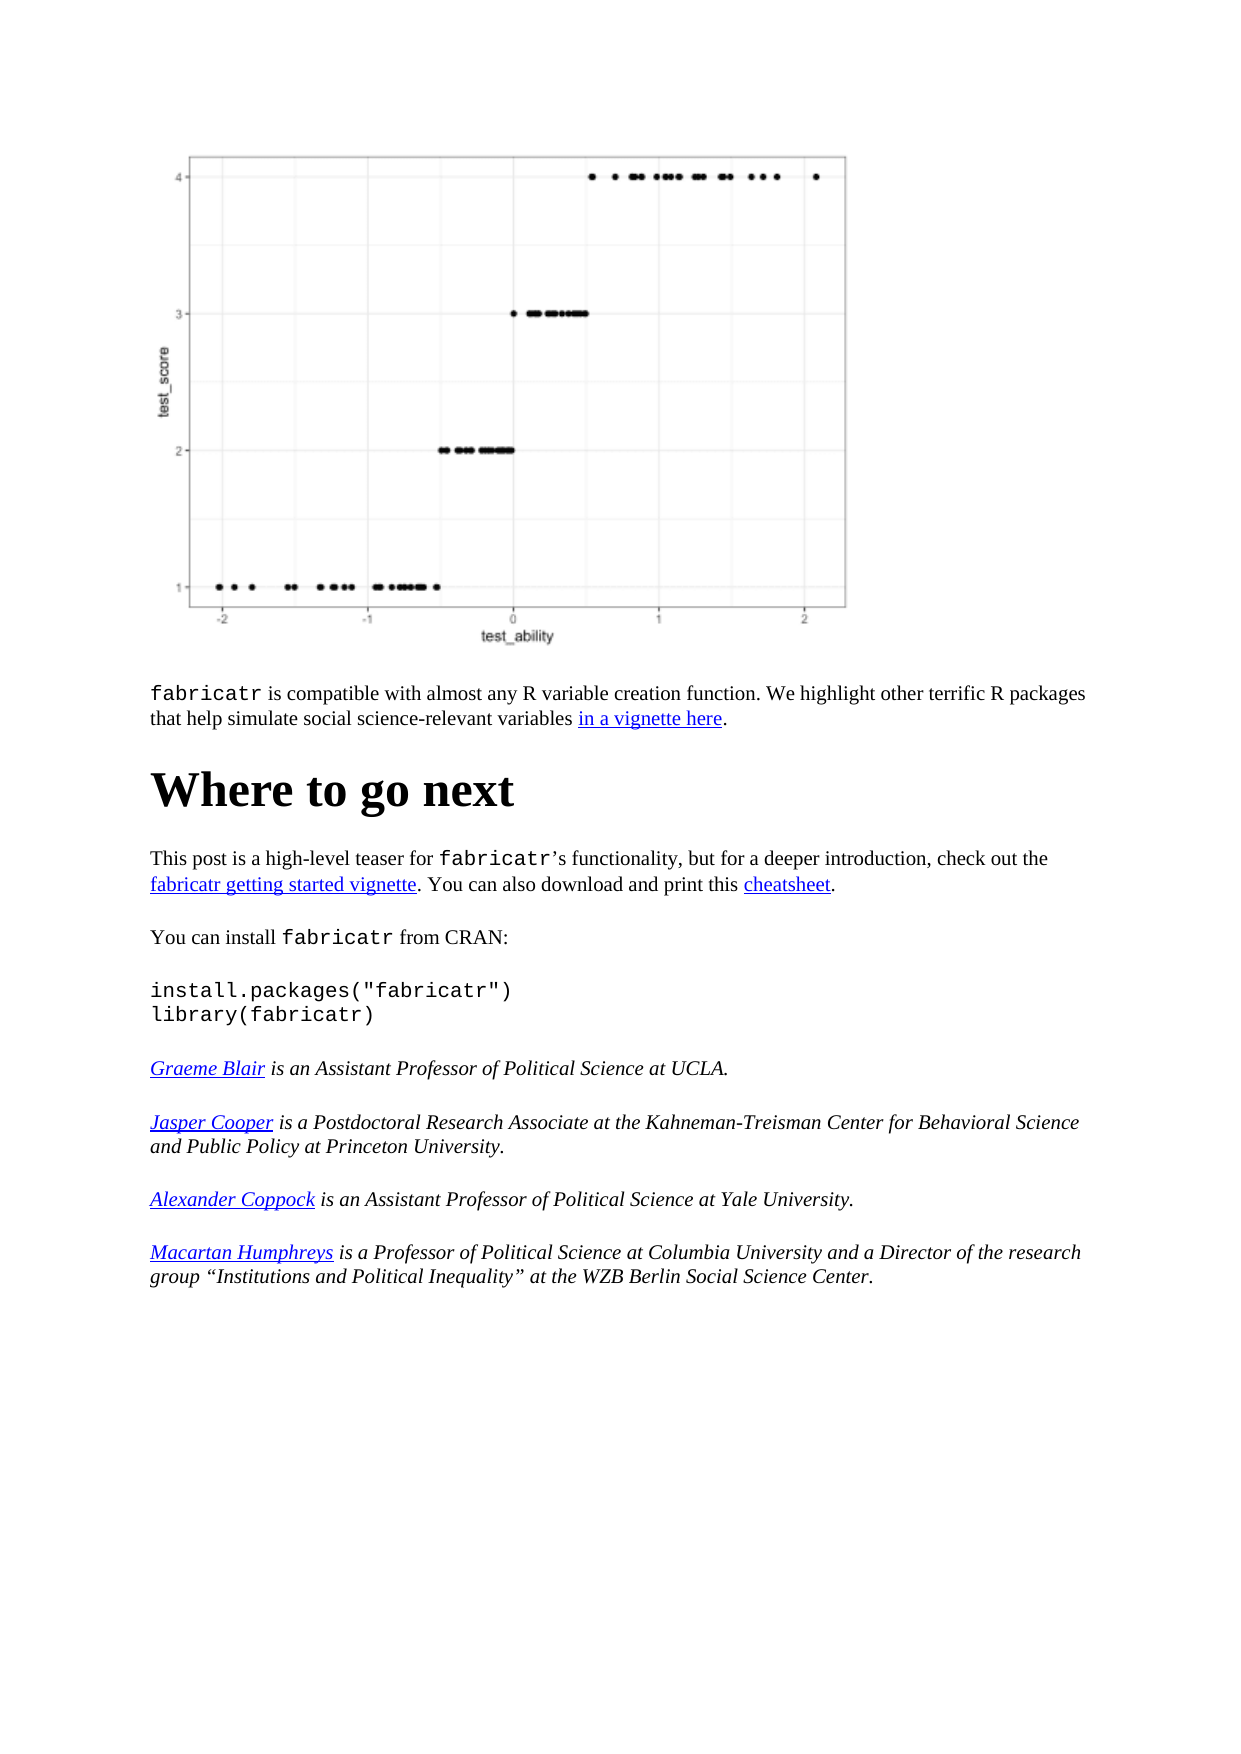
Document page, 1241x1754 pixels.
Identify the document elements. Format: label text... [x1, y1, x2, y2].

text This post is a high-level teaser for fabricatr’s functionality, but for a deeper introduction, check out the fabricatr getting started vignette. You can also download and print this cheatsheet. [150, 846, 1090, 896]
text library(fabricatr) [150, 1003, 1090, 1027]
picture [150, 150, 854, 652]
text fabricatr is compatible with almost any R variable creation function. We highlight other terrific R packages that help simulate social science-relevant variables in a vignette here. [150, 680, 1090, 730]
text Macartan Humphreys is a Professor of Political Science at Columbia University and a Director of the research group “Institutions and Political Inequality” at the WZB Berlin Social Science Center. [150, 1240, 1090, 1288]
text Graeme Blair is an Assistant Professor of Political Science at UCLA. [150, 1056, 1090, 1080]
text You can install fabricatr from CRAN: [150, 925, 1090, 951]
text install.packages("fabricatr") [150, 980, 1090, 1003]
text Where to go next [150, 759, 1090, 817]
text Jasper Cooper is a Postdoctoral Research Associate at the Kahneman-Treisman Center for Behavioral Science and Public Policy at Princeton University. [150, 1109, 1090, 1158]
text Alexander Coppock is an Assistant Professor of Political Science at Yale University. [150, 1187, 1090, 1211]
